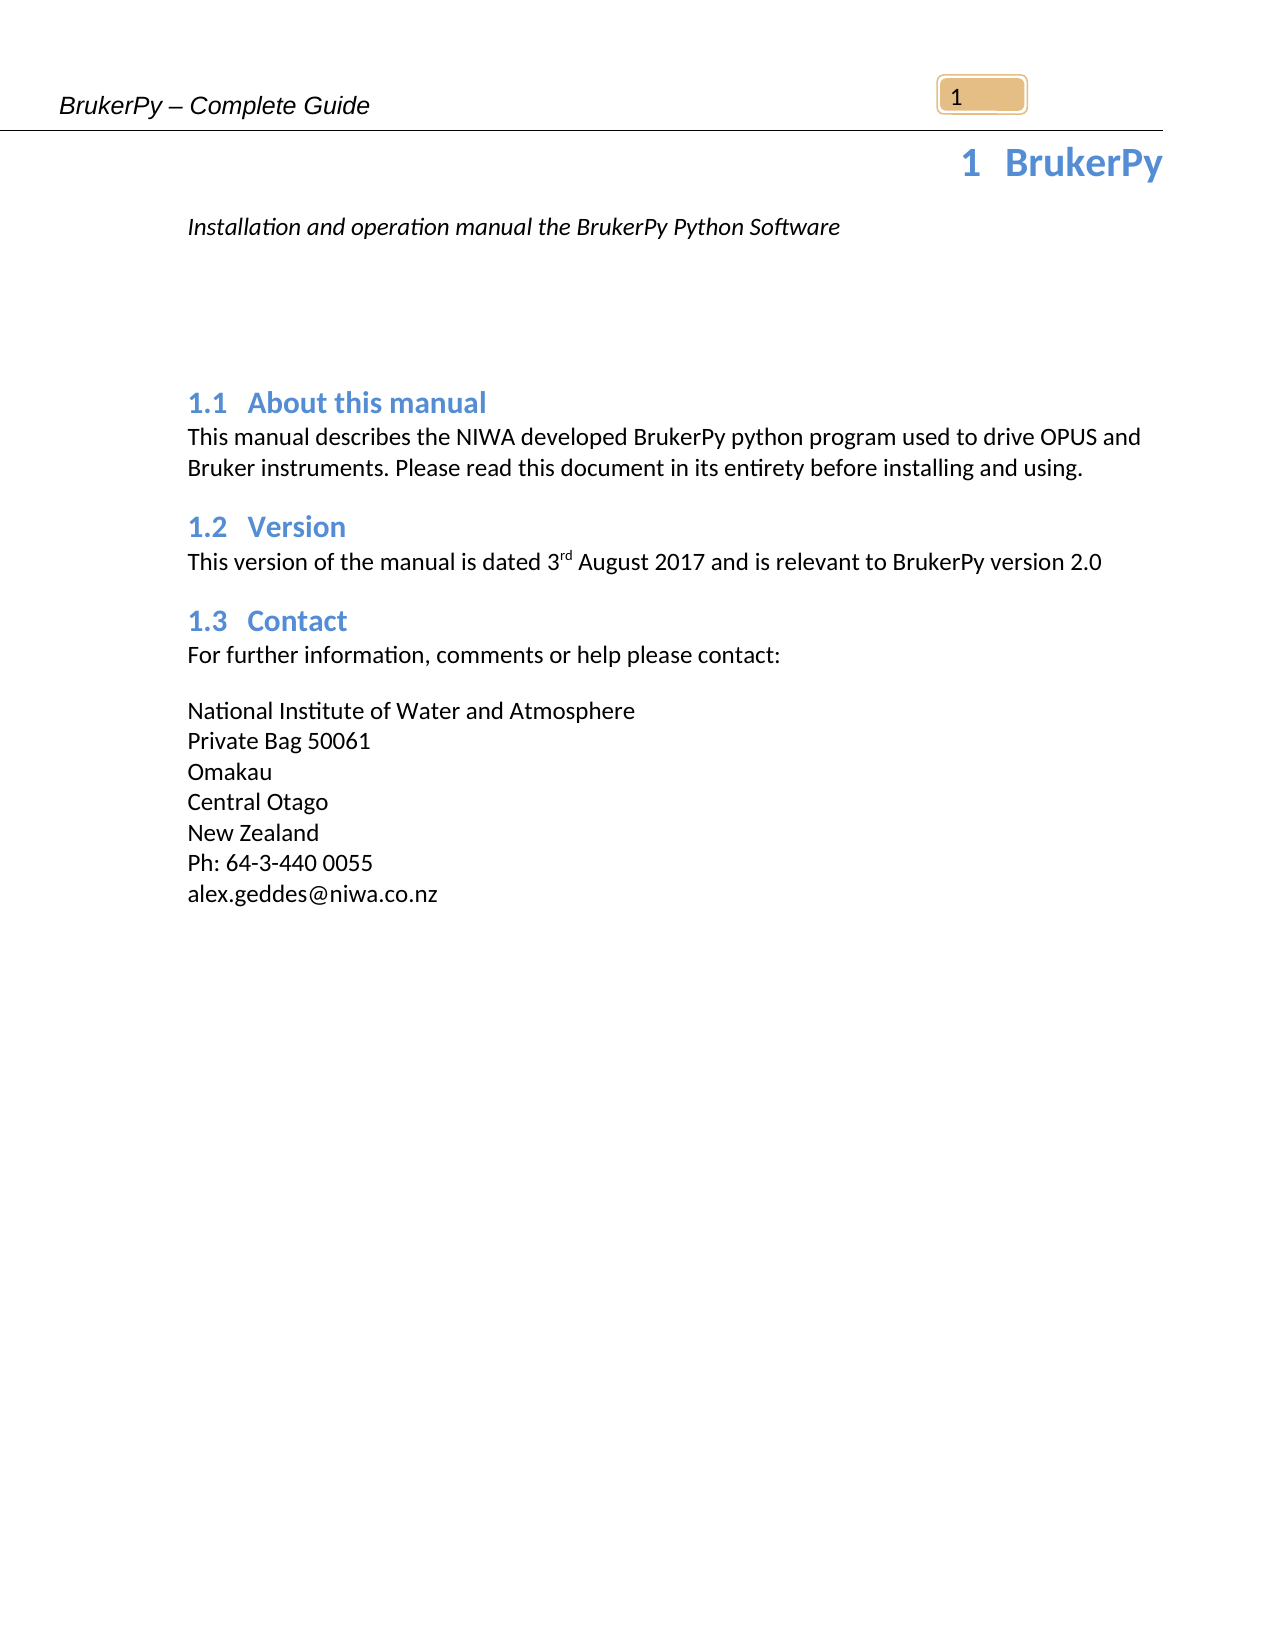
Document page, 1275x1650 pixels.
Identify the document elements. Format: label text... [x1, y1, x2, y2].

text National Institute of Water and Atmosphere Private Bag 50061 Omakau Central Otago New Zealand Ph: 64-3-440 0055 alex.geddes@niwa.co.nz [187, 695, 1163, 908]
subtitle Version [187, 508, 1163, 546]
text Installation and operation manual the BrukerPy Python Software [187, 211, 1163, 242]
text This manual describes the NIWA developed BrukerPy python program used to drive OPUS and Bruker instruments. Please read this document in its entirety before installing and using. [187, 422, 1163, 483]
subtitle BrukerPy [187, 136, 1163, 186]
text For further information, comments or help please contact: [187, 639, 1163, 670]
subtitle About this manual [187, 383, 1163, 422]
text This version of the manual is dated 3rd August 2017 and is relevant to BrukerPy version 2.0 [187, 546, 1163, 576]
subtitle Contact [187, 601, 1163, 639]
